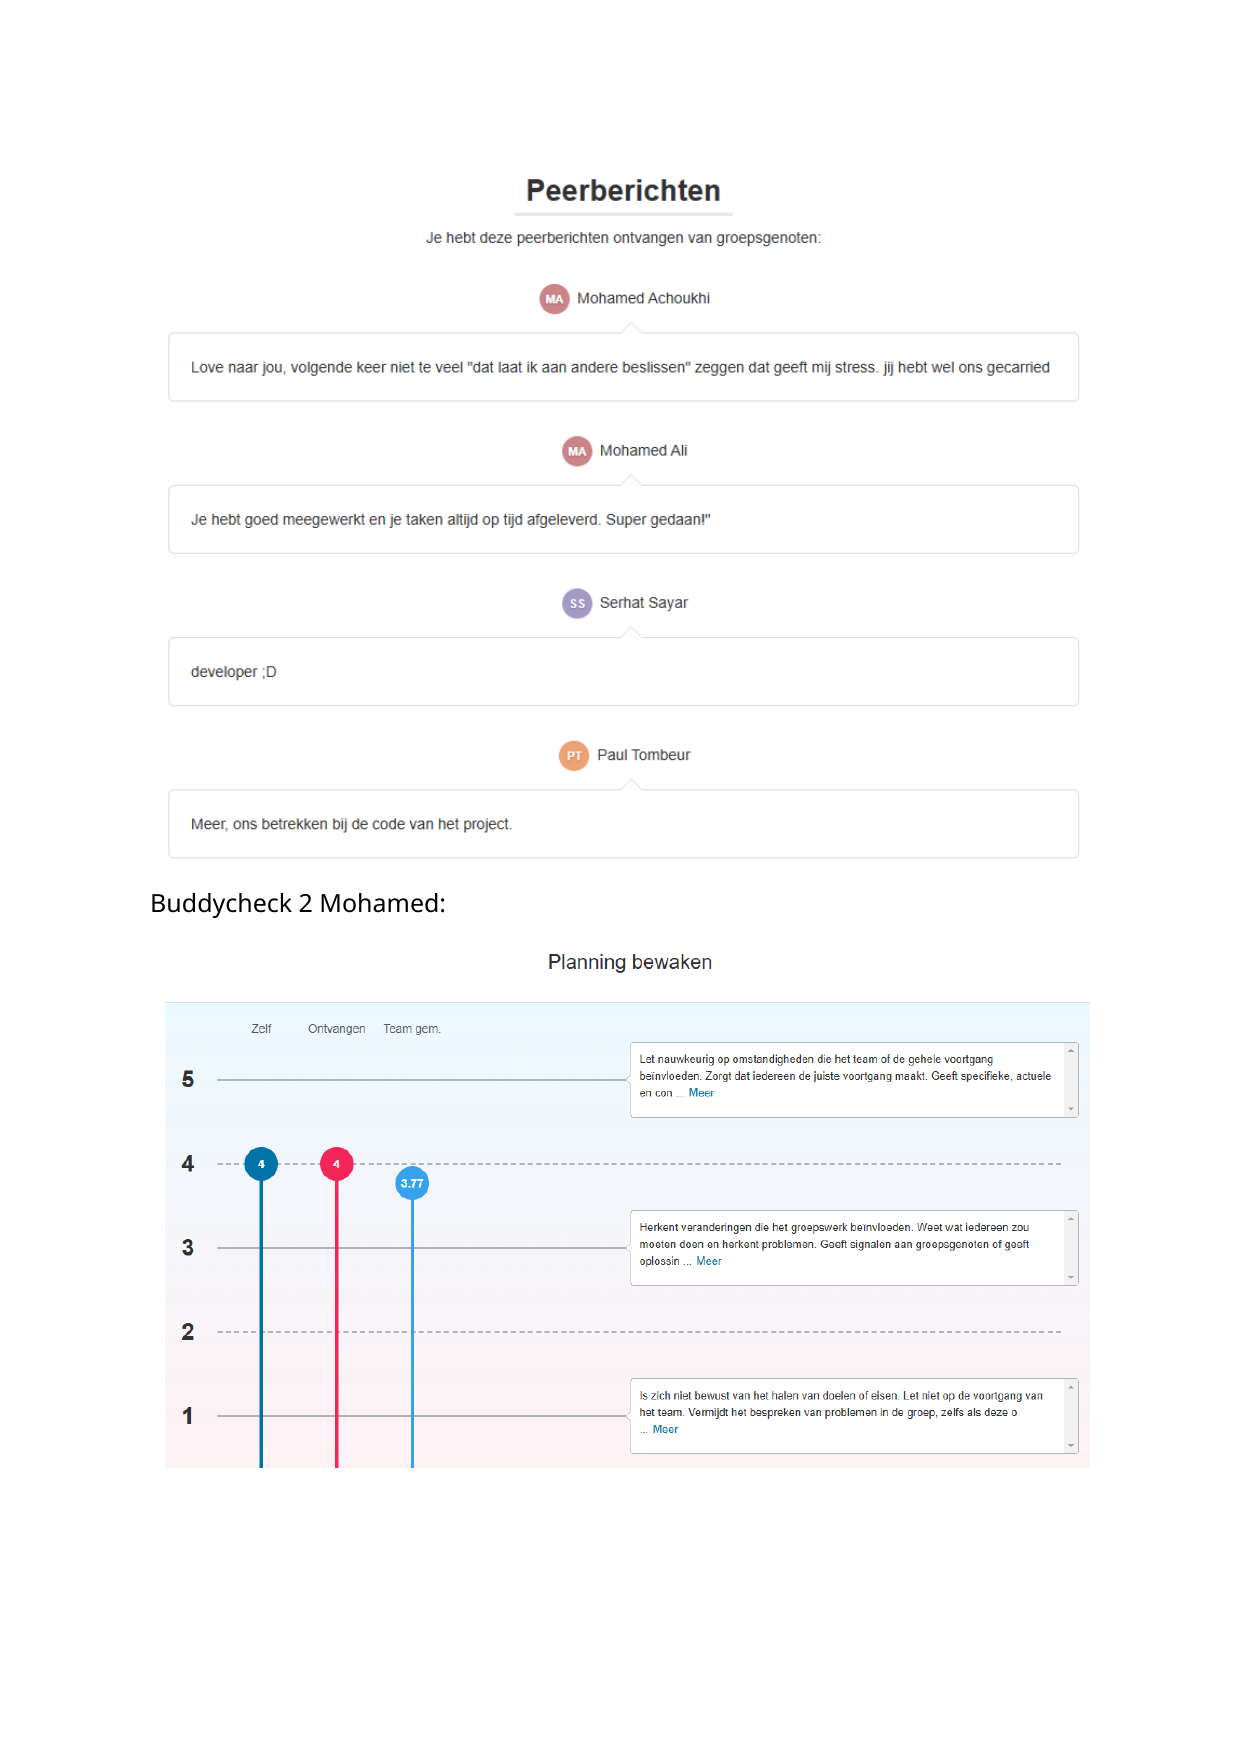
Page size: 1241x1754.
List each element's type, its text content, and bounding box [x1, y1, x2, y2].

picture [150, 150, 1091, 866]
text Buddycheck 2 Mohamed: [150, 885, 1090, 919]
picture [150, 938, 1091, 1468]
